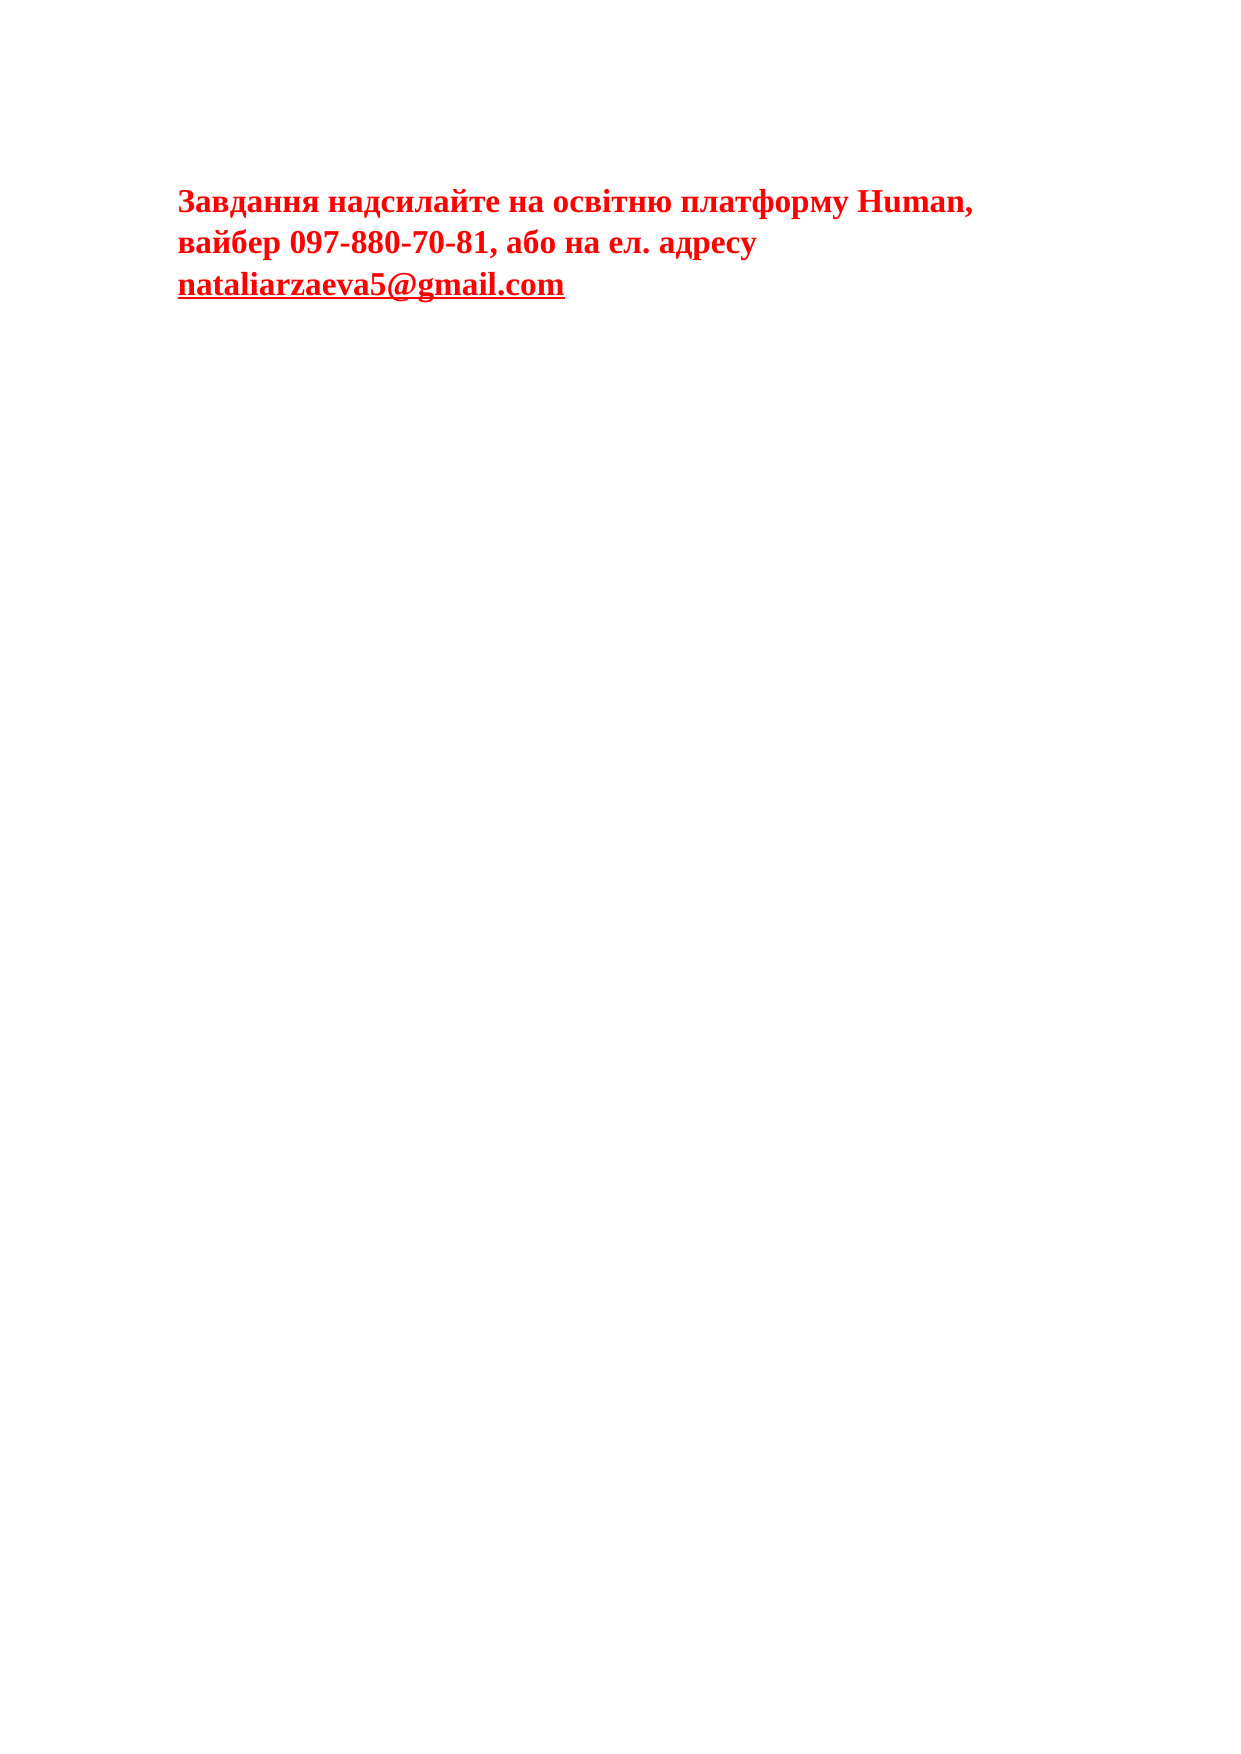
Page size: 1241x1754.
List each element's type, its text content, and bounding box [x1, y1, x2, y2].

text Завдання надсилайте на освітню платформу Human, вайбер 097-880-70-81, або на ел. адресу nataliarzaeva5@gmail.com [177, 181, 1152, 302]
